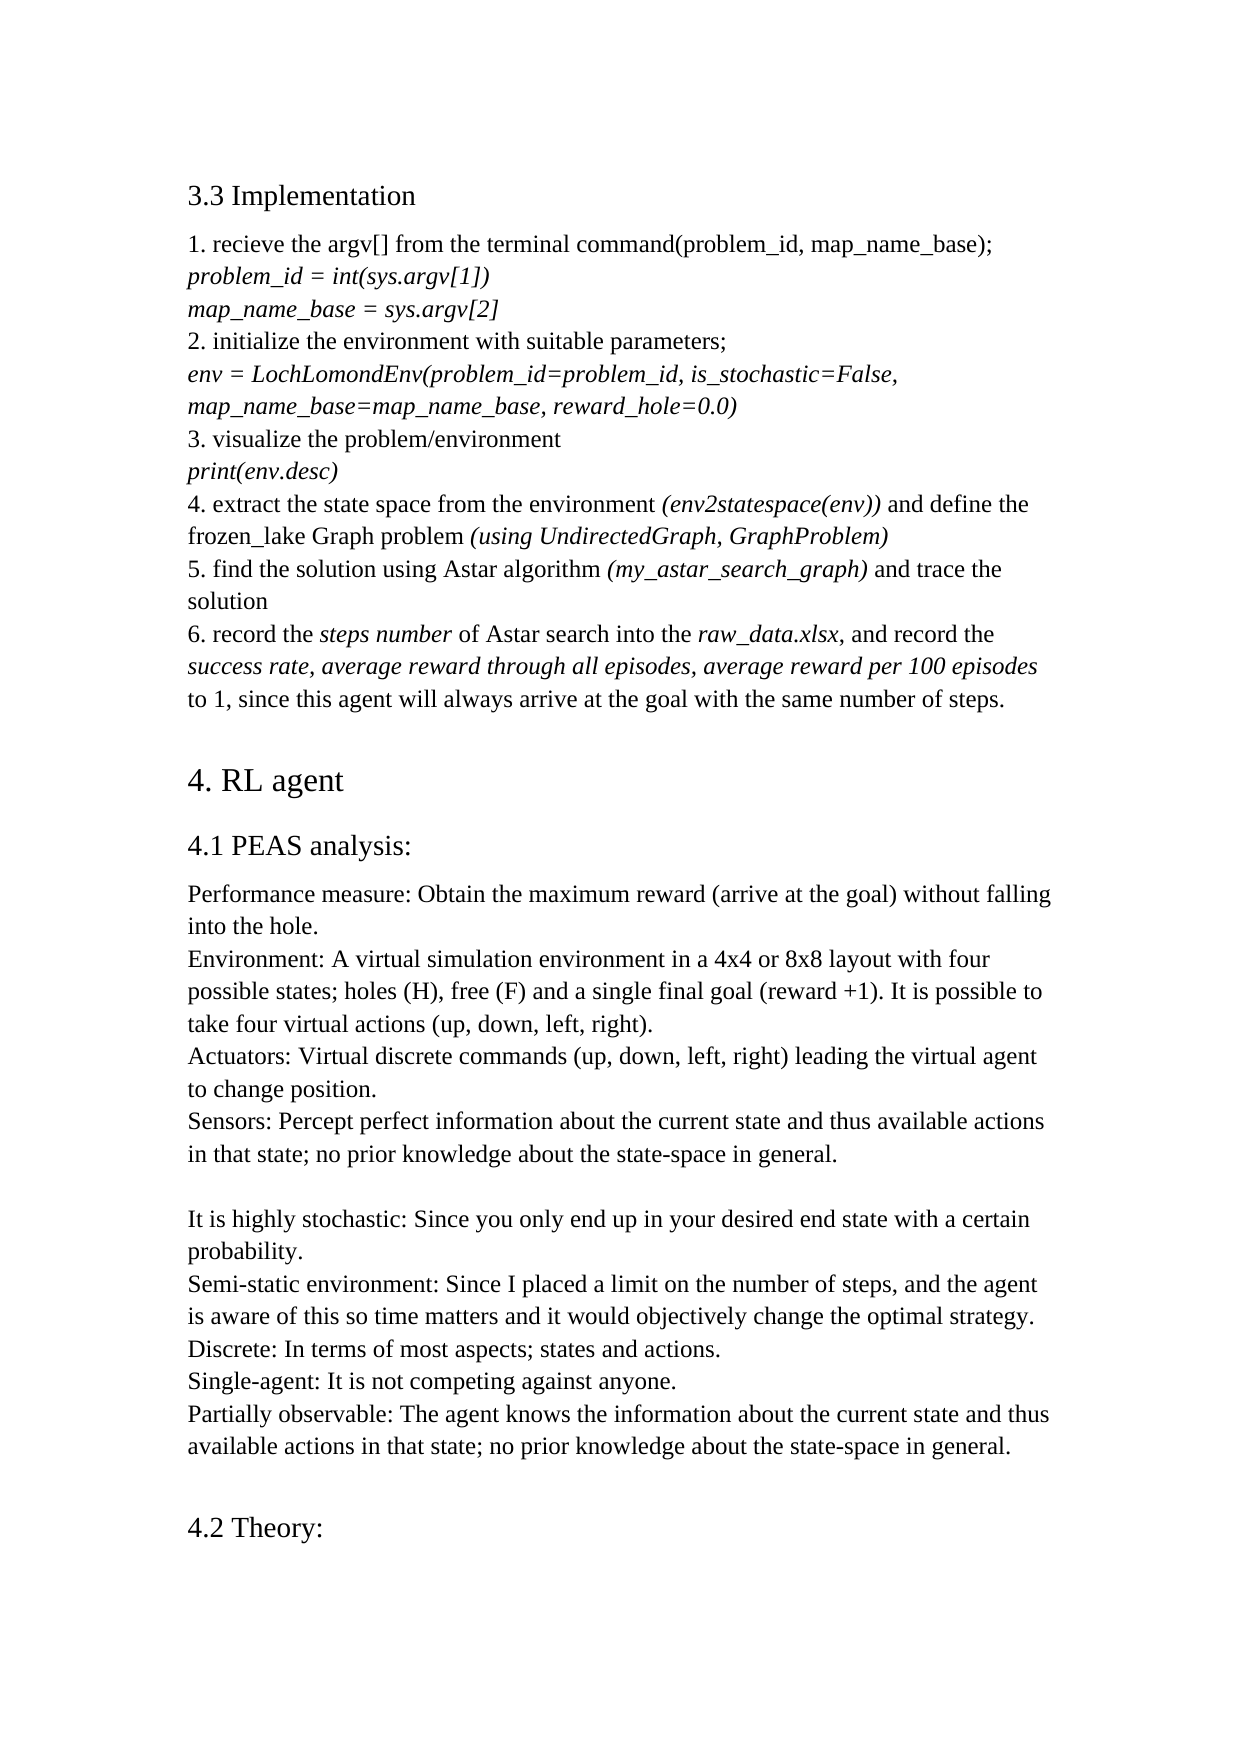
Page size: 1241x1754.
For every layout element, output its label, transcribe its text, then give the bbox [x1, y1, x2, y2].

text Actuators: Virtual discrete commands (up, down, left, right) leading the virtual agent to change position. [187, 1039, 1053, 1104]
text 2. initialize the environment with suitable parameters; [187, 324, 1053, 357]
text 5. find the solution using Astar algorithm (﻿my_astar_search_graph) and trace the solution [187, 552, 1053, 617]
text print(env.desc) [187, 454, 1053, 487]
text 4.2 Theory: [187, 1494, 1053, 1559]
text Sensors: Percept perfect information about the current state and thus available actions in that state; no prior knowledge about the state-space in general. [187, 1104, 1053, 1169]
text 3.3 Implementation [187, 162, 1053, 227]
text 3. ﻿visualize the problem/environment [187, 422, 1053, 454]
text Environment: A virtual simulation environment in a 4x4 or 8x8 layout with four possible states; holes (H), free (F) and a single final goal (reward +1). It is possible to take four virtual actions (up, down, left, right). [187, 942, 1053, 1039]
text Partially observable: The agent knows the information about the current state and thus available actions in that state; no prior knowledge about the state-space in general. [187, 1397, 1053, 1462]
text Performance measure: Obtain the maximum reward (arrive at the goal) without falling into the hole. [187, 877, 1053, 942]
text env = LochLomondEnv(problem_id=problem_id, is_stochastic=False, [187, 357, 1053, 389]
text 4. ﻿extract the state space from the environment (env2statespace(env)) and ﻿define the frozen_lake Graph problem (using UndirectedGraph, GraphProblem) [187, 487, 1053, 552]
text map_name_base=map_name_base, reward_hole=0.0) [187, 389, 1053, 422]
text 6. record the steps number of Astar search into the raw_data.xlsx, and record the success rate, average reward through all episodes, average reward per 100 episodes to 1, since this agent will always arrive at the goal with the same number of steps. [187, 617, 1053, 714]
text map_name_base = sys.argv[2] [187, 292, 1053, 324]
text 4.1 PEAS analysis: [187, 812, 1053, 877]
text 1. recieve the argv[] from the terminal command(problem_id, map_name_base); [187, 227, 1053, 259]
text Discrete: In terms of most aspects; states and actions. [187, 1332, 1053, 1364]
text It is highly stochastic: Since you only end up in your desired end state with a certain probability. [187, 1202, 1053, 1267]
text Single-agent: It is not competing against anyone. [187, 1364, 1053, 1397]
text problem_id = int(sys.argv[1]) [187, 259, 1053, 292]
text 4. RL agent [187, 747, 1053, 812]
text Semi-static environment: Since I placed a limit on the number of steps, and the agent is aware of this so time matters and it would objectively change the optimal strategy. [187, 1267, 1053, 1332]
